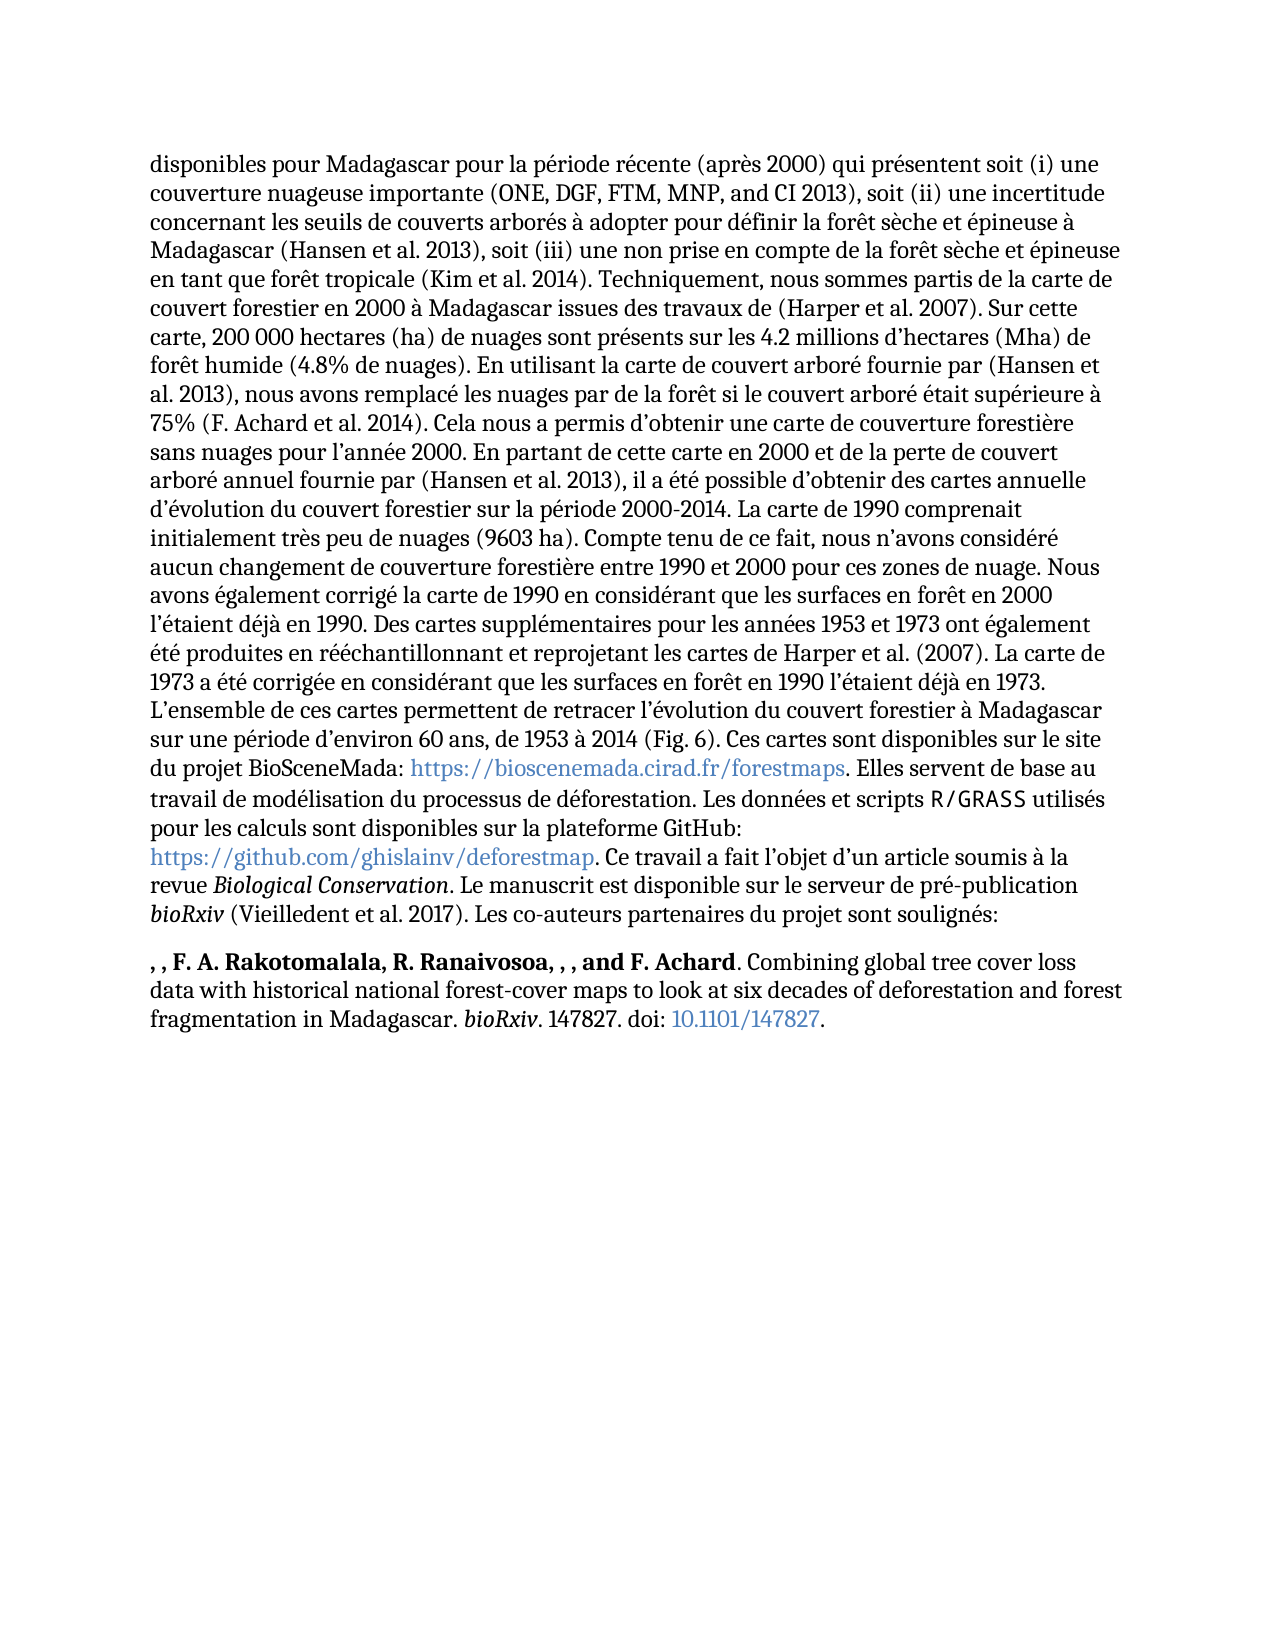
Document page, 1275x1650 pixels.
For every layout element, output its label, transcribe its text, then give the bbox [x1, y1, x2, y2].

text , , F. A. Rakotomalala, R. Ranaivosoa, , , and F. Achard. Combining global tree cover loss data with historical national forest-cover maps to look at six decades of deforestation and forest fragmentation in Madagascar. bioRxiv. 147827. doi: 10.1101/147827. [150, 947, 1125, 1034]
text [150, 150, 1125, 929]
